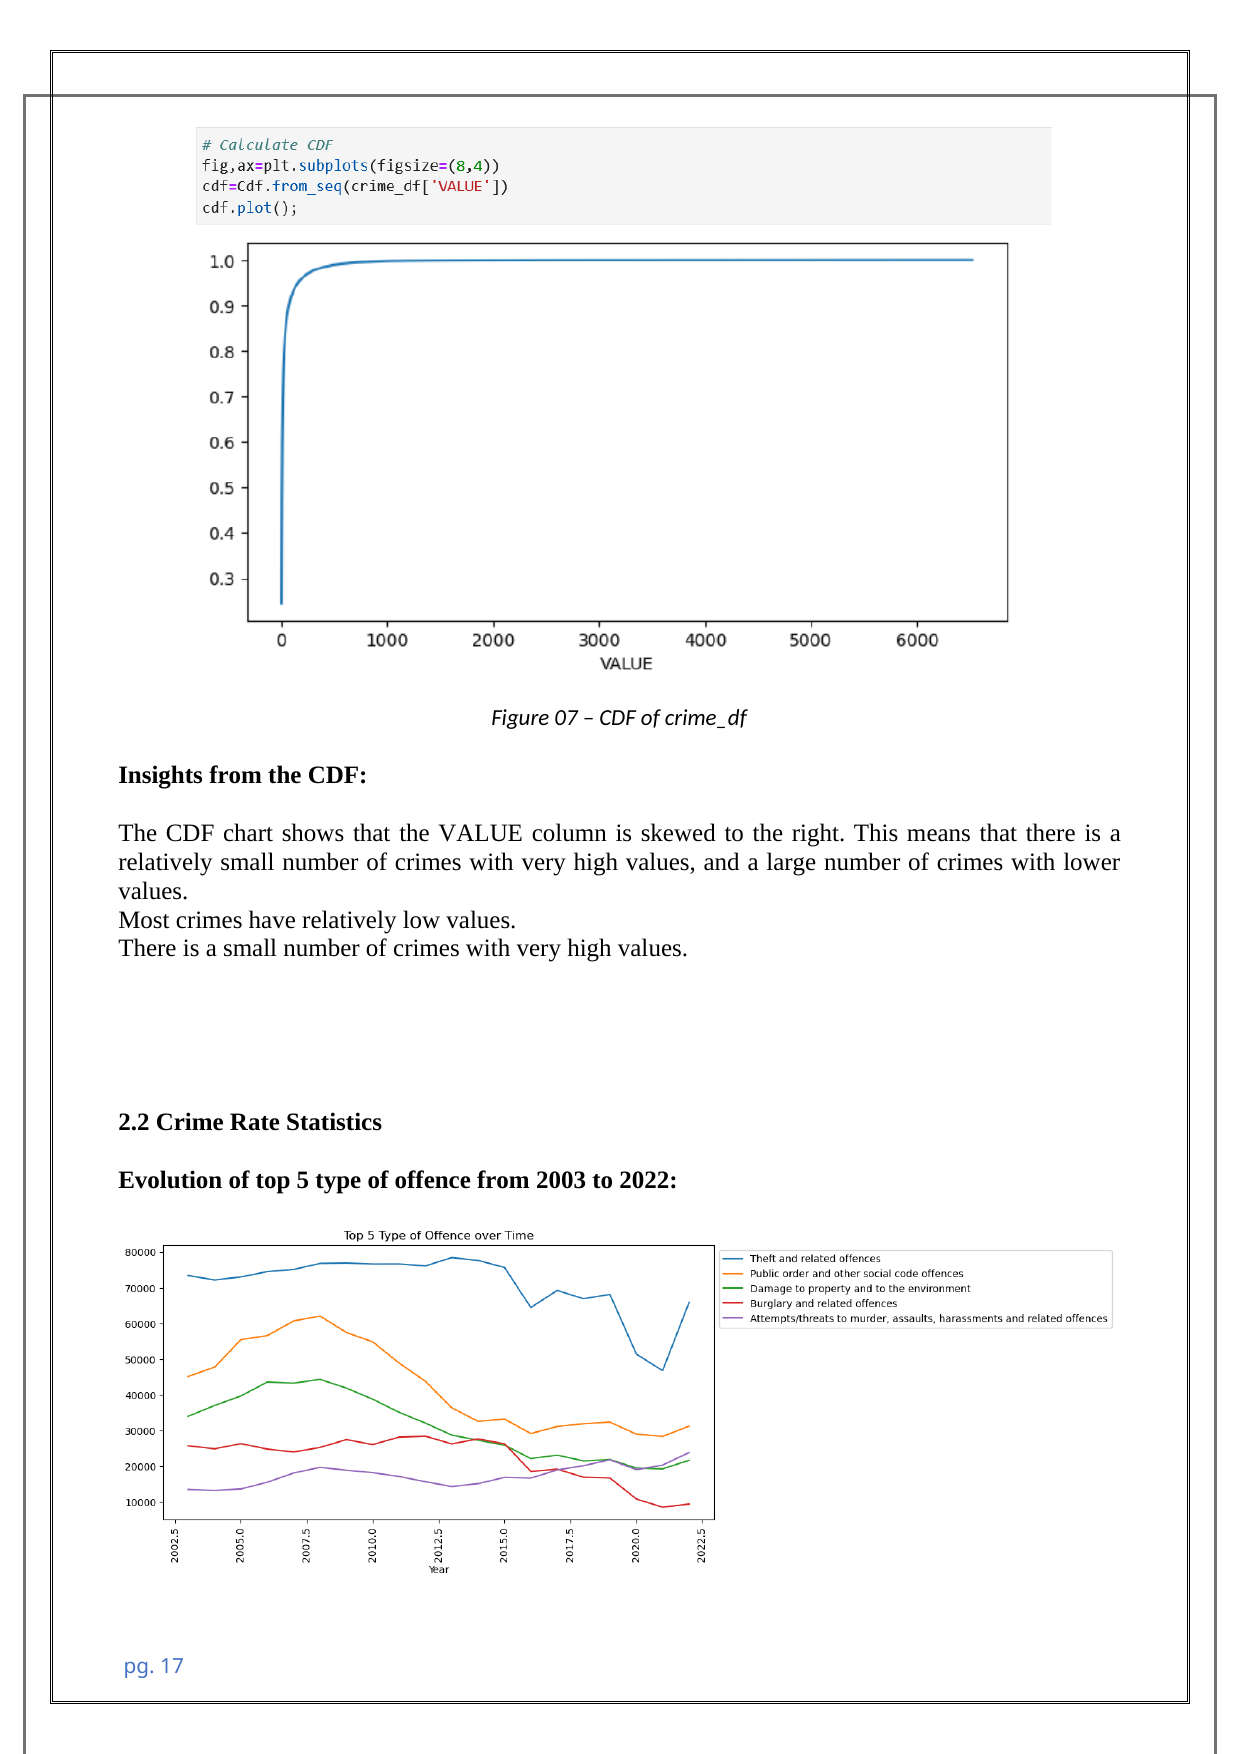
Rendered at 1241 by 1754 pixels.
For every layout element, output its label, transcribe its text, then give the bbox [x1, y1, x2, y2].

subtitle 2.2 Crime Rate Statistics [118, 1107, 1122, 1136]
text The CDF chart shows that the VALUE column is skewed to the right. This means that there is a relatively small number of crimes with very high values, and a large number of crimes with lower values. [118, 818, 1122, 905]
text Insights from the CDF: [118, 761, 1122, 789]
text Most crimes have relatively low values. [118, 905, 1122, 933]
picture [188, 118, 1052, 704]
text Evolution of top 5 type of offence from 2003 to 2022: [118, 1165, 1122, 1194]
text There is a small number of crimes with very high values. [118, 933, 1122, 962]
picture [118, 1223, 1123, 1592]
